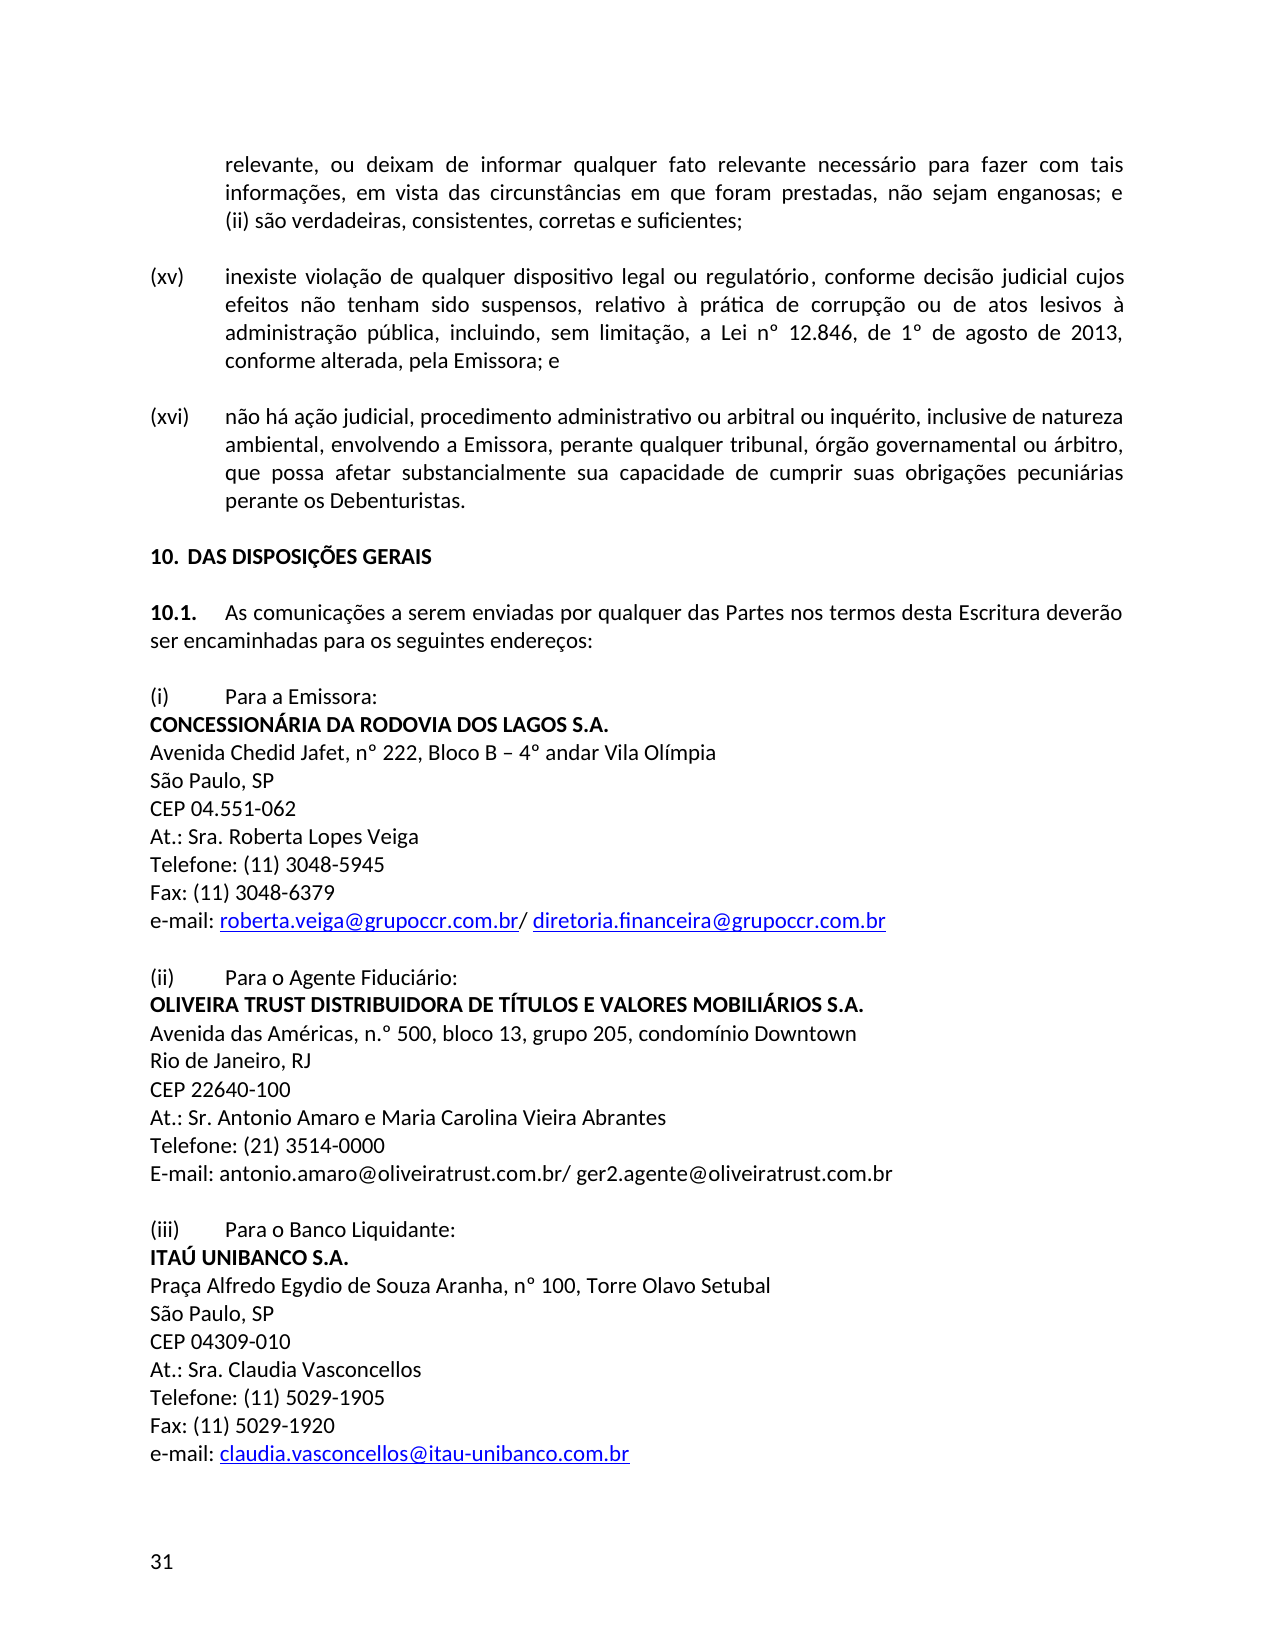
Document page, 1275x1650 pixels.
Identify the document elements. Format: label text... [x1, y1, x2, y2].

text e-mail: claudia.vasconcellos@itau-unibanco.com.br [150, 1439, 1125, 1467]
list não há ação judicial, procedimento administrativo ou arbitral ou inquérito, inclusive de natureza ambiental, envolvendo a Emissora, perante qualquer tribunal, órgão governamental ou árbitro, que possa afetar substancialmente sua capacidade de cumprir suas obrigações pecuniárias perante os Debenturistas. [150, 402, 1125, 514]
text Praça Alfredo Egydio de Souza Aranha, nº 100, Torre Olavo Setubal [150, 1271, 1125, 1299]
text Avenida das Américas, n.º 500, bloco 13, grupo 205, condomínio Downtown [150, 1019, 1125, 1047]
text e-mail: roberta.veiga@grupoccr.com.br/ diretoria.financeira@grupoccr.com.br [150, 907, 1125, 934]
text CEP 04.551-062 [150, 794, 1125, 822]
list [150, 150, 1125, 234]
text CEP 04309-010 [150, 1327, 1125, 1355]
text Fax: (11) 5029-1920 [150, 1411, 1125, 1439]
text Telefone: (11) 5029-1905 [150, 1383, 1125, 1411]
text (i) Para a Emissora: [150, 682, 1125, 710]
text At.: Sra. Roberta Lopes Veiga [150, 822, 1125, 851]
text Telefone: (11) 3048-5945 [150, 851, 1125, 878]
text Telefone: (21) 3514-0000 [150, 1131, 1125, 1159]
text OLIVEIRA TRUST DISTRIBUIDORA DE TÍTULOS E VALORES MOBILIÁRIOS S.A. [150, 991, 1125, 1019]
text São Paulo, SP [150, 766, 1125, 794]
text E-mail: antonio.amaro@oliveiratrust.com.br/ ger2.agente@oliveiratrust.com.br [150, 1159, 1125, 1187]
text CEP 22640-100 [150, 1075, 1125, 1103]
text Rio de Janeiro, RJ [150, 1047, 1125, 1075]
text Avenida Chedid Jafet, nº 222, Bloco B – 4º andar Vila Olímpia [150, 738, 1125, 766]
text At.: Sr. Antonio Amaro e Maria Carolina Vieira Abrantes [150, 1103, 1125, 1131]
list As comunicações a serem enviadas por qualquer das Partes nos termos desta Escritura deverão ser encaminhadas para os seguintes endereços: [150, 598, 1125, 654]
text (iii) Para o Banco Liquidante: [150, 1215, 1125, 1243]
text At.: Sra. Claudia Vasconcellos [150, 1355, 1125, 1383]
text (ii) Para o Agente Fiduciário: [150, 963, 1125, 991]
text Fax: (11) 3048-6379 [150, 878, 1125, 907]
text ITAÚ UNIBANCO S.A. [150, 1243, 1125, 1271]
list DAS DISPOSIÇÕES GERAIS [150, 542, 1125, 570]
list inexiste violação de qualquer dispositivo legal ou regulatório, conforme decisão judicial cujos efeitos não tenham sido suspensos, relativo à prática de corrupção ou de atos lesivos à administração pública, incluindo, sem limitação, a Lei nº 12.846, de 1º de agosto de 2013, conforme alterada, pela Emissora; e [150, 262, 1125, 374]
text São Paulo, SP [150, 1299, 1125, 1327]
text CONCESSIONÁRIA DA RODOVIA DOS LAGOS S.A. [150, 710, 1125, 738]
